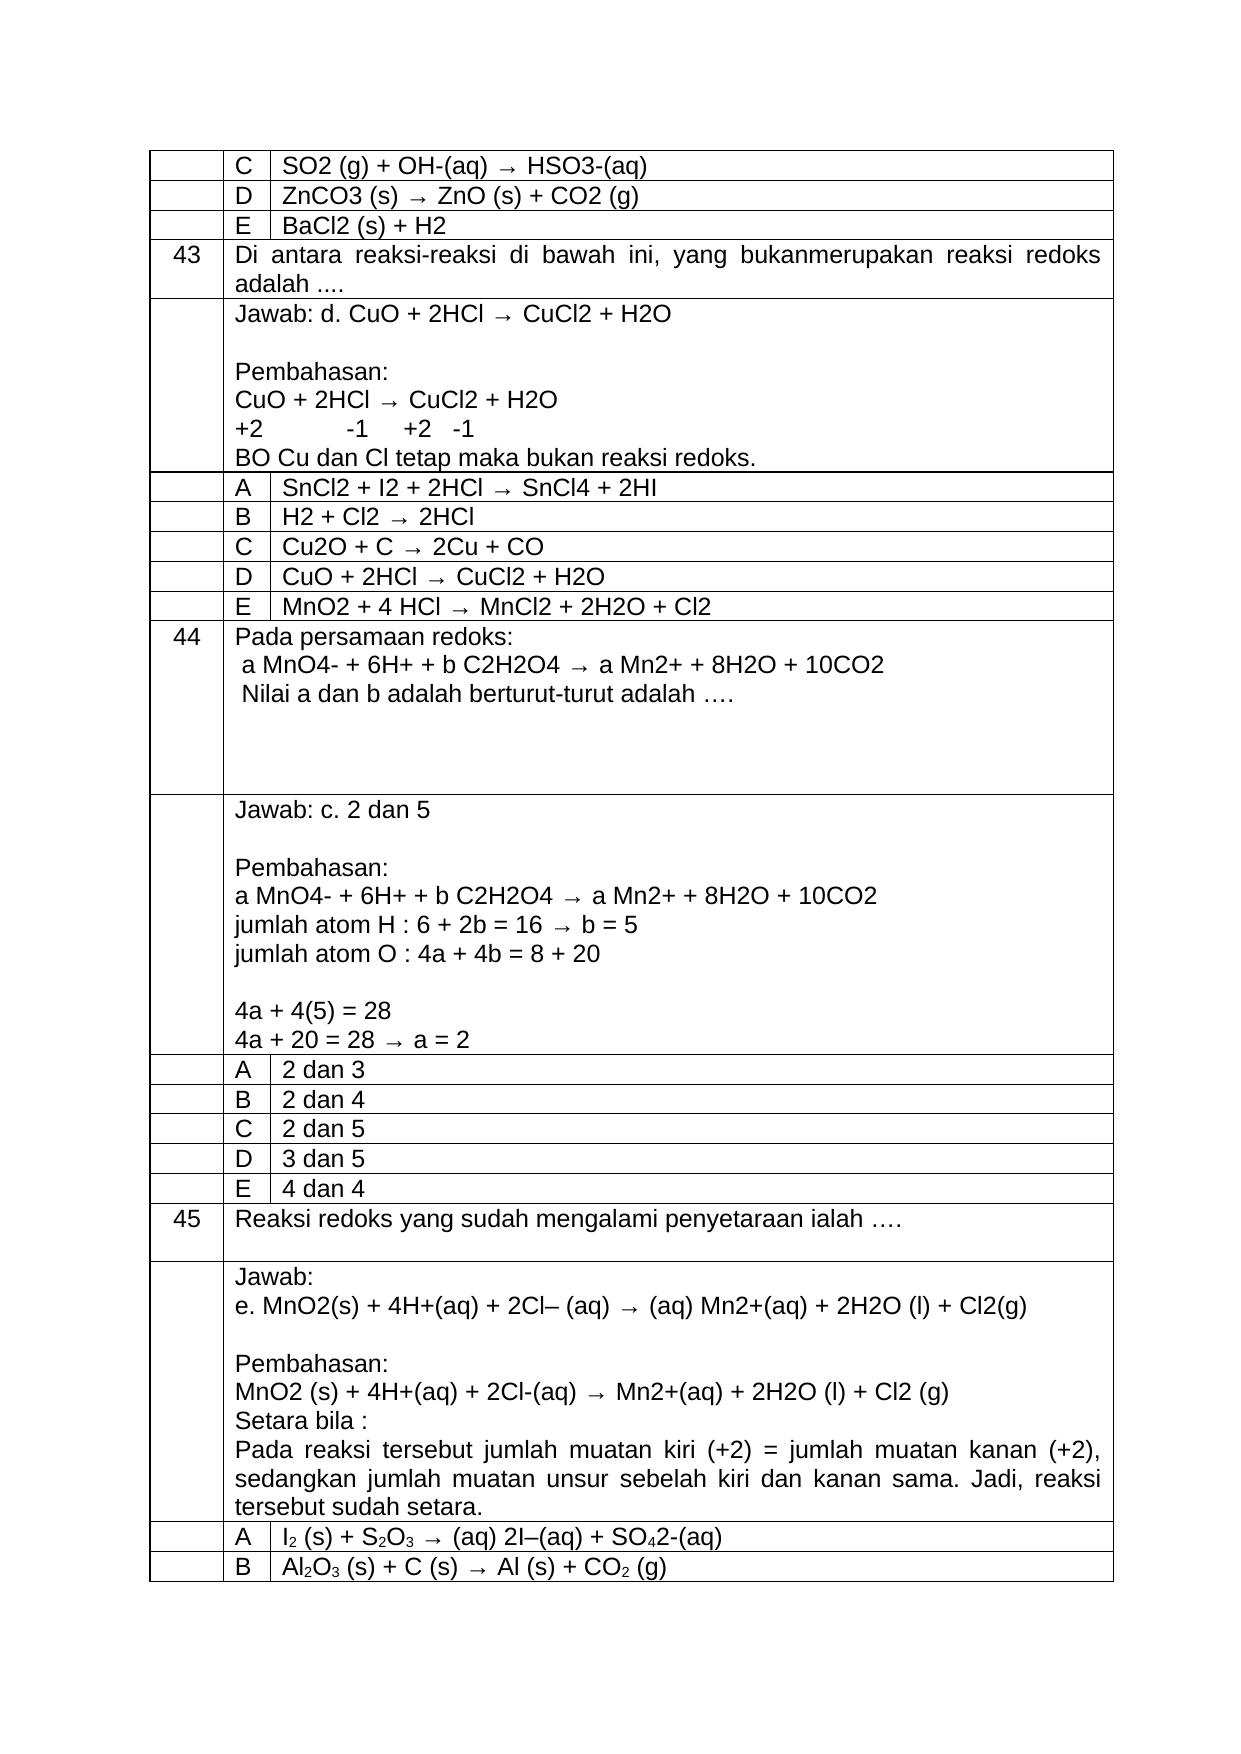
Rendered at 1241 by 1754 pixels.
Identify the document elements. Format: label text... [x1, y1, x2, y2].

table_cell [151, 1552, 223, 1581]
table_cell A [224, 473, 270, 501]
table_cell SnCl2 + I2 + 2HCl → SnCl4 + 2HI [271, 473, 1113, 501]
table_cell A [224, 1522, 270, 1551]
table_cell [151, 473, 223, 501]
table_cell D [224, 1144, 270, 1173]
table_cell Reaksi redoks yang sudah mengalami penyetaraan ialah …. [224, 1204, 1113, 1261]
table_cell 2 dan 4 [271, 1085, 1113, 1113]
table_cell MnO2 + 4 HCl → MnCl2 + 2H2O + Cl2 [271, 592, 1113, 620]
table_cell 44 [151, 621, 223, 794]
table_cell [151, 532, 223, 561]
table_cell H2 + Cl2 → 2HCl [271, 502, 1113, 531]
table_cell CuO + 2HCl → CuCl2 + H2O [271, 562, 1113, 591]
table_cell [151, 795, 223, 1054]
table_cell C [224, 532, 270, 561]
table_cell ZnCO3 (s) → ZnO (s) + CO2 (g) [271, 181, 1113, 209]
table_cell [151, 1262, 223, 1521]
table_cell E [224, 592, 270, 620]
table_cell [151, 1522, 223, 1551]
table_cell Jawab: c. 2 dan 5 Pembahasan: a MnO4- + 6H+ + b C2H2O4 → a Mn2+ + 8H2O + 10CO2 jumlah atom H : 6 + 2b = 16 → b = 5 jumlah atom O : 4a + 4b = 8 + 20 4a + 4(5) = 28 4a + 20 = 28 → a = 2 [224, 795, 1113, 1054]
table_cell Di antara reaksi-reaksi di bawah ini, yang bukanmerupakan reaksi redoks adalah .... [224, 240, 1113, 298]
table_cell [151, 299, 223, 471]
table_cell [151, 1144, 223, 1173]
table_cell SO2 (g) + OH-(aq) → HSO3-(aq) [271, 151, 1113, 180]
table_cell [151, 181, 223, 209]
table_cell BaCl2 (s) + H2 [271, 211, 1113, 239]
table_cell C [224, 1114, 270, 1143]
table_cell [151, 562, 223, 591]
table_cell E [224, 1174, 270, 1203]
table_cell 3 dan 5 [271, 1144, 1113, 1173]
table_cell 4 dan 4 [271, 1174, 1113, 1203]
table_cell [151, 211, 223, 239]
table_cell Al2O3 (s) + C (s) → Al (s) + CO2 (g) [271, 1552, 1113, 1581]
table_cell [151, 1114, 223, 1143]
table_cell Pada persamaan redoks: a MnO4- + 6H+ + b C2H2O4 → a Mn2+ + 8H2O + 10CO2 Nilai a dan b adalah berturut-turut adalah …. [224, 621, 1113, 794]
table_cell D [224, 562, 270, 591]
table_cell 43 [151, 240, 223, 298]
table_cell C [224, 151, 270, 180]
table_cell [151, 1174, 223, 1203]
table_cell [151, 151, 223, 180]
table_cell 2 dan 5 [271, 1114, 1113, 1143]
table_cell [151, 502, 223, 531]
table_cell [151, 1085, 223, 1113]
table_cell [151, 1055, 223, 1083]
table_cell Jawab: d. CuO + 2HCl → CuCl2 + H2O Pembahasan: CuO + 2HCl → CuCl2 + H2O +2 -1 +2 -1 BO Cu dan Cl tetap maka bukan reaksi redoks. [224, 299, 1113, 471]
table_cell 45 [151, 1204, 223, 1261]
table_cell B [224, 1085, 270, 1113]
table_cell D [224, 181, 270, 209]
table_cell B [224, 502, 270, 531]
table_cell 2 dan 3 [271, 1055, 1113, 1083]
table_cell E [224, 211, 270, 239]
table_cell I2 (s) + S2O3 → (aq) 2I–(aq) + SO42-(aq) [271, 1522, 1113, 1551]
table_cell Jawab: e. MnO2(s) + 4H+(aq) + 2Cl– (aq) → (aq) Mn2+(aq) + 2H2O (l) + Cl2(g) Pembahasan: MnO2 (s) + 4H+(aq) + 2Cl-(aq) → Mn2+(aq) + 2H2O (l) + Cl2 (g) Setara bila : Pada reaksi tersebut jumlah muatan kiri (+2) = jumlah muatan kanan (+2), sedangkan jumlah muatan unsur sebelah kiri dan kanan sama. Jadi, reaksi tersebut sudah setara. [224, 1262, 1113, 1521]
table_cell B [224, 1552, 270, 1581]
table_cell A [224, 1055, 270, 1083]
table_cell [151, 592, 223, 620]
table_cell Cu2O + C → 2Cu + CO [271, 532, 1113, 561]
